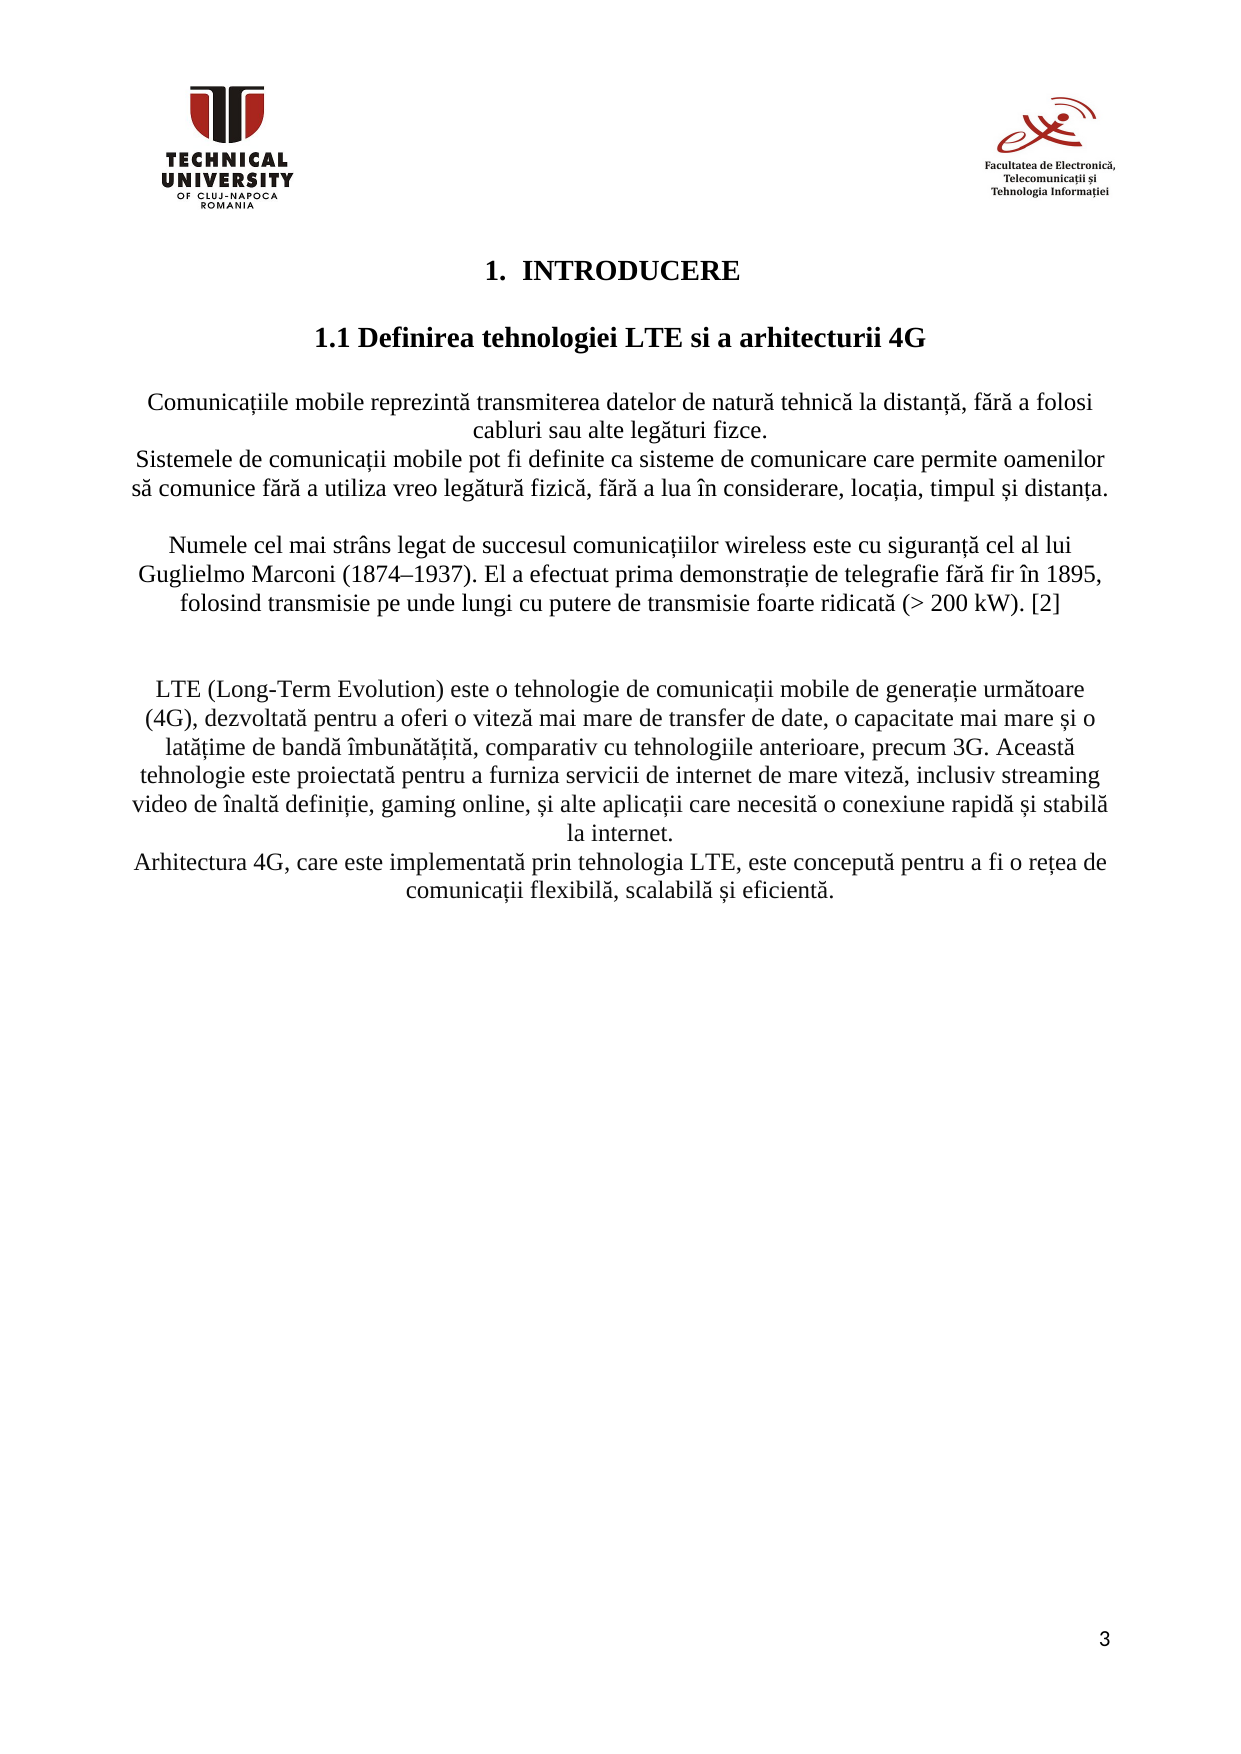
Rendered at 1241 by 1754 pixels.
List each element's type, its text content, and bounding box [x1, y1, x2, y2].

picture [129, 73, 325, 224]
text Sistemele de comunicații mobile pot fi definite ca sisteme de comunicare care permite oamenilor să comunice fără a utiliza vreo legătură fizică, fără a lua în considerare, locația, timpul și distanța. [130, 444, 1110, 502]
text Numele cel mai strâns legat de succesul comunicațiilor wireless este cu siguranță cel al lui Guglielmo Marconi (1874–1937). El a efectuat prima demonstrație de telegrafie fără fir în 1895, folosind transmisie pe unde lungi cu putere de transmisie foarte ridicată (> 200 kW). [2] [130, 531, 1110, 617]
text Comunicațiile mobile reprezintă transmiterea datelor de natură tehnică la distanță, fără a folosi cabluri sau alte legături fizce. [130, 387, 1110, 444]
list Definirea tehnologiei LTE si a arhitecturii 4G [130, 320, 1110, 353]
text LTE (Long-Term Evolution) este o tehnologie de comunicații mobile de generație următoare (4G), dezvoltată pentru a oferi o viteză mai mare de transfer de date, o capacitate mai mare și o latățime de bandă îmbunătățită, comparativ cu tehnologiile anterioare, precum 3G. Această tehnologie este proiectată pentru a furniza servicii de internet de mare viteză, inclusiv streaming video de înaltă definiție, gaming online, și alte aplicații care necesită o conexiune rapidă și stabilă la internet. [673, 674, 1110, 847]
text LTE (Long-Term Evolution) este o tehnologie de comunicații mobile de generație următoare (4G), dezvoltată pentru a oferi o viteză mai mare de transfer de date, o capacitate mai mare și o latățime de bandă îmbunătățită, comparativ cu tehnologiile anterioare, precum 3G. Această tehnologie este proiectată pentru a furniza servicii de internet de mare viteză, inclusiv streaming video de înaltă definiție, gaming online, și alte aplicații care necesită o conexiune rapidă și stabilă la internet. [130, 674, 567, 847]
list INTRODUCERE [484, 253, 1110, 286]
text Arhitectura 4G, care este implementată prin tehnologia LTE, este concepută pentru a fi o rețea de comunicații flexibilă, scalabilă și eficientă. [834, 847, 1110, 904]
text Arhitectura 4G, care este implementată prin tehnologia LTE, este concepută pentru a fi o rețea de comunicații flexibilă, scalabilă și eficientă. [130, 847, 406, 904]
